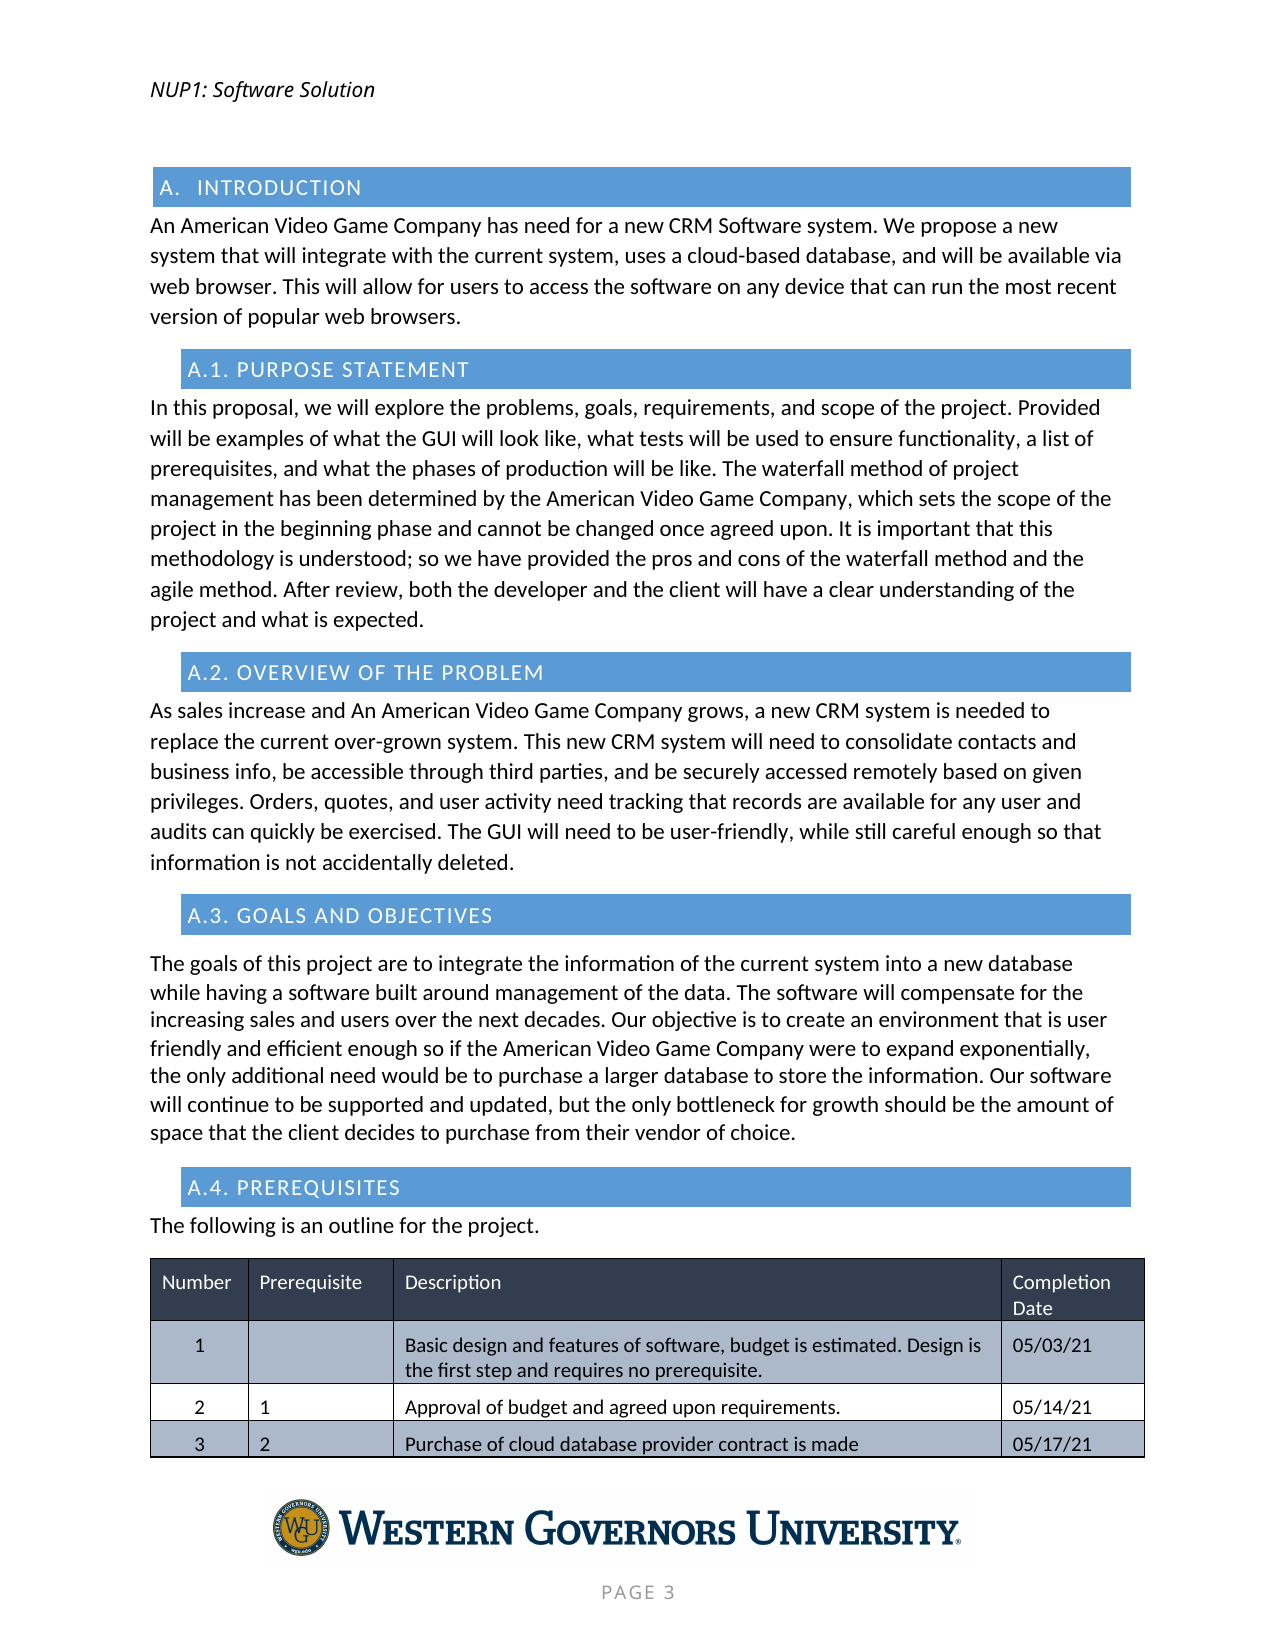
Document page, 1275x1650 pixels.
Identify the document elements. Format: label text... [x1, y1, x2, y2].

table_cell 05/17/21 [1002, 1421, 1144, 1456]
picture [263, 1488, 974, 1567]
table_cell 1 [249, 1384, 393, 1419]
table_cell 05/14/21 [1002, 1384, 1144, 1419]
text In this proposal, we will explore the problems, goals, requirements, and scope of the project. Provided will be examples of what the GUI will look like, what tests will be used to ensure functionality, a list of prerequisites, and what the phases of production will be like. The waterfall method of project management has been determined by the American Video Game Company, which sets the scope of the project in the beginning phase and cannot be changed once agreed upon. It is important that this methodology is understood; so we have provided the pros and cons of the waterfall method and the agile method. After review, both the developer and the client will have a clear understanding of the project and what is expected. [150, 393, 1125, 633]
table_cell 3 [151, 1421, 248, 1456]
subtitle A.1. PUrpose Statement [188, 355, 1125, 383]
table_cell 2 [249, 1421, 393, 1456]
table_cell Approval of budget and agreed upon requirements. [394, 1384, 1001, 1419]
subtitle A.4. Prerequisites [188, 1173, 1125, 1201]
table_header Description [394, 1259, 1001, 1320]
table_cell Basic design and features of software, budget is estimated. Design is the first step and requires no prerequisite. [394, 1321, 1001, 1383]
table_header Completion Date [1002, 1259, 1144, 1320]
table_cell [249, 1321, 393, 1383]
table_cell 2 [151, 1384, 248, 1419]
table_header Number [151, 1259, 248, 1320]
text The following is an outline for the project. [150, 1211, 1125, 1239]
subtitle A.3. Goals and Objectives [188, 901, 1125, 929]
table_cell 1 [151, 1321, 248, 1383]
text As sales increase and An American Video Game Company grows, a new CRM system is needed to replace the current over-grown system. This new CRM system will need to consolidate contacts and business info, be accessible through third parties, and be securely accessed remotely based on given privileges. Orders, quotes, and user activity need tracking that records are available for any user and audits can quickly be exercised. The GUI will need to be user-friendly, while still careful enough so that information is not accidentally deleted. [150, 697, 1125, 876]
subtitle A.2. Overview of THE PROBLEM [188, 658, 1125, 686]
table_cell 05/03/21 [1002, 1321, 1144, 1383]
text The goals of this project are to integrate the information of the current system into a new database while having a software built around management of the data. The software will compensate for the increasing sales and users over the next decades. Our objective is to create an environment that is user friendly and efficient enough so if the American Video Game Company were to expand exponentially, the only additional need would be to purchase a larger database to store the information. Our software will continue to be supported and updated, but the only bottleneck for growth should be the amount of space that the client decides to purchase from their vendor of choice. [150, 949, 1125, 1146]
table_header Prerequisite [249, 1259, 393, 1320]
subtitle Introduction [159, 173, 1125, 201]
text An American Video Game Company has need for a new CRM Software system. We propose a new system that will integrate with the current system, uses a cloud-based database, and will be available via web browser. This will allow for users to access the software on any device that can run the most recent version of popular web browsers. [150, 211, 1125, 330]
table_cell Purchase of cloud database provider contract is made [394, 1421, 1001, 1456]
